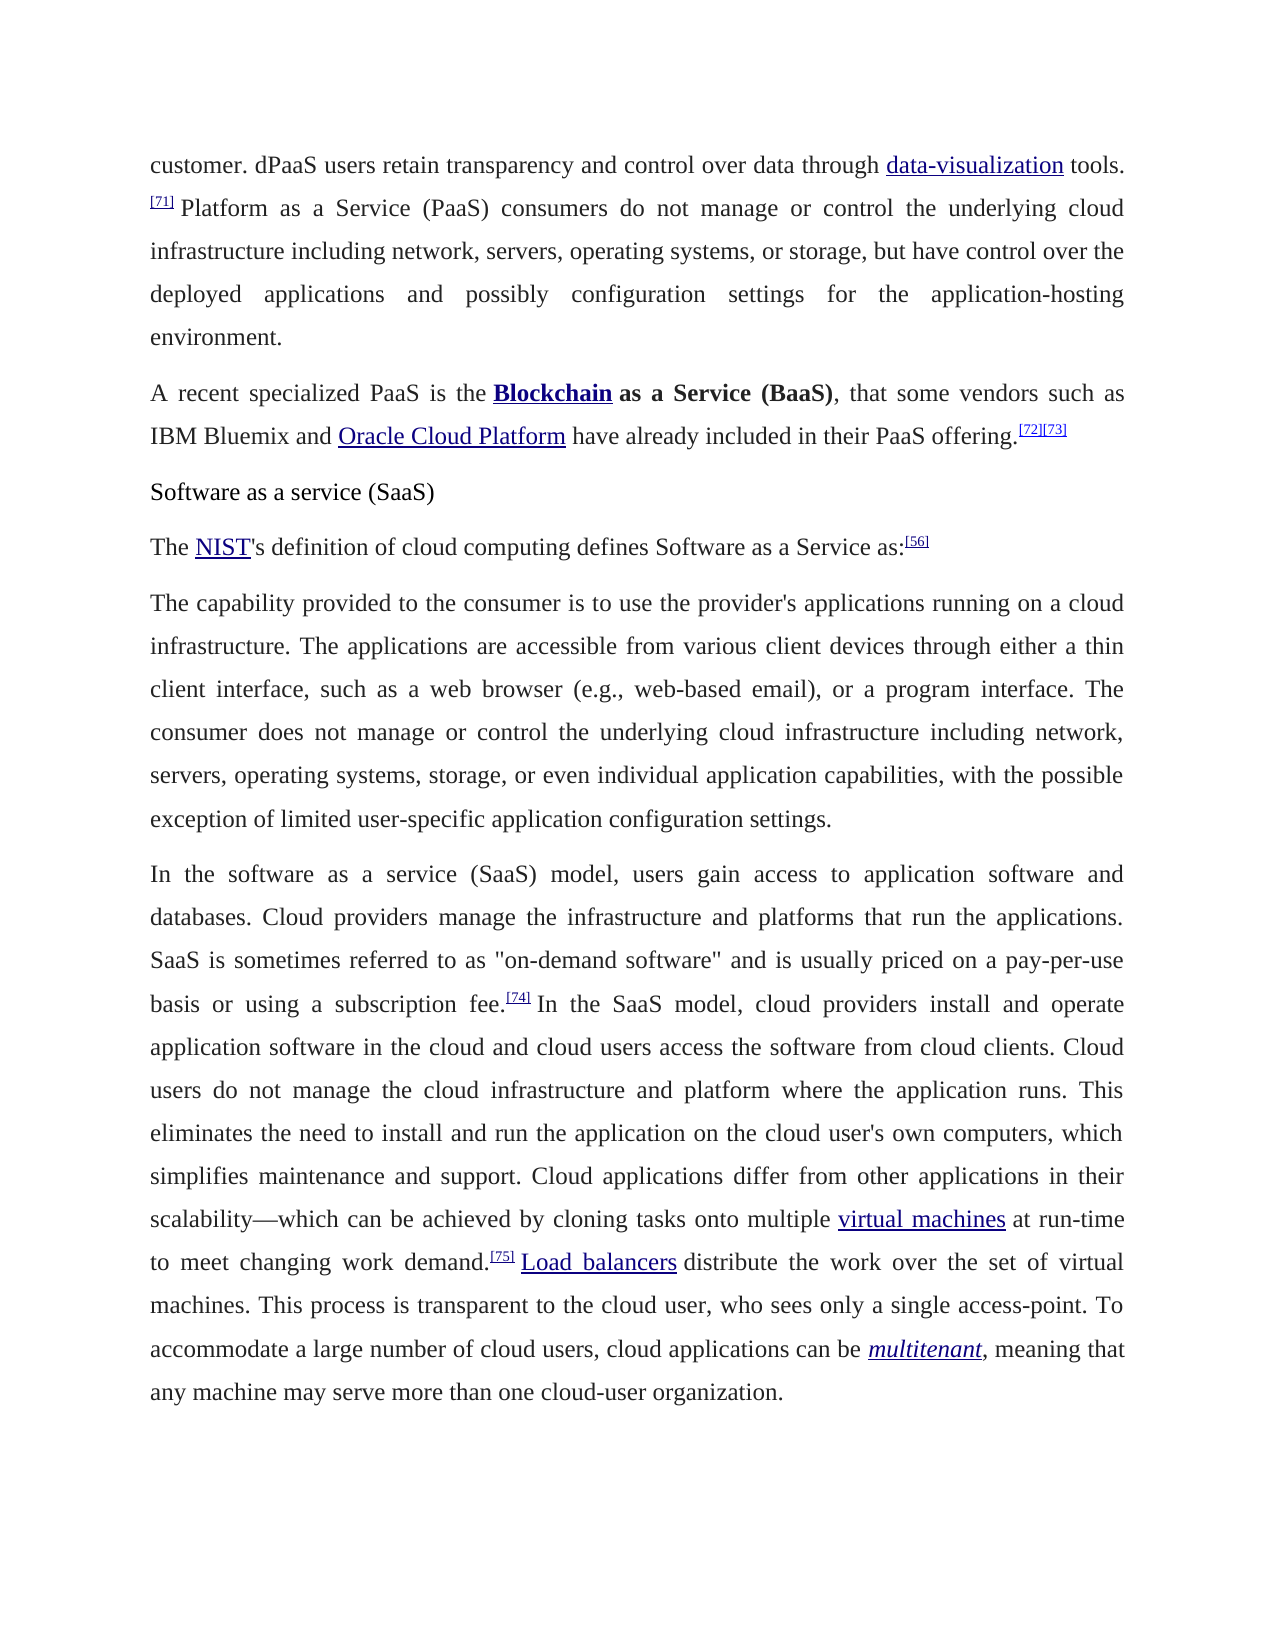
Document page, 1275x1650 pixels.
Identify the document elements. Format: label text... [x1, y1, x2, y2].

text The capability provided to the consumer is to use the provider's applications running on a cloud infrastructure. The applications are accessible from various client devices through either a thin client interface, such as a web browser (e.g., web-based email), or a program interface. The consumer does not manage or control the underlying cloud infrastructure including network, servers, operating systems, storage, or even individual application capabilities, with the possible exception of limited user-specific application configuration settings. [150, 588, 1125, 832]
text In the software as a service (SaaS) model, users gain access to application software and databases. Cloud providers manage the infrastructure and platforms that run the applications. SaaS is sometimes referred to as "on-demand software" and is usually priced on a pay-per-use basis or using a subscription fee.[74] In the SaaS model, cloud providers install and operate application software in the cloud and cloud users access the software from cloud clients. Cloud users do not manage the cloud infrastructure and platform where the application runs. This eliminates the need to install and run the application on the cloud user's own computers, which simplifies maintenance and support. Cloud applications differ from other applications in their scalability—which can be achieved by cloning tasks onto multiple virtual machines at run-time to meet changing work demand.[75] Load balancers distribute the work over the set of virtual machines. This process is transparent to the cloud user, who sees only a single access-point. To accommodate a large number of cloud users, cloud applications can be multitenant, meaning that any machine may serve more than one cloud-user organization. [150, 859, 1125, 1406]
text A recent specialized PaaS is the Blockchain as a Service (BaaS), that some vendors such as IBM Bluemix and Oracle Cloud Platform have already included in their PaaS offering.[72][73] [150, 378, 1125, 450]
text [150, 150, 1125, 351]
text The NIST's definition of cloud computing defines Software as a Service as:[56] [150, 532, 1125, 561]
subtitle Software as a service (SaaS) [150, 477, 1125, 506]
